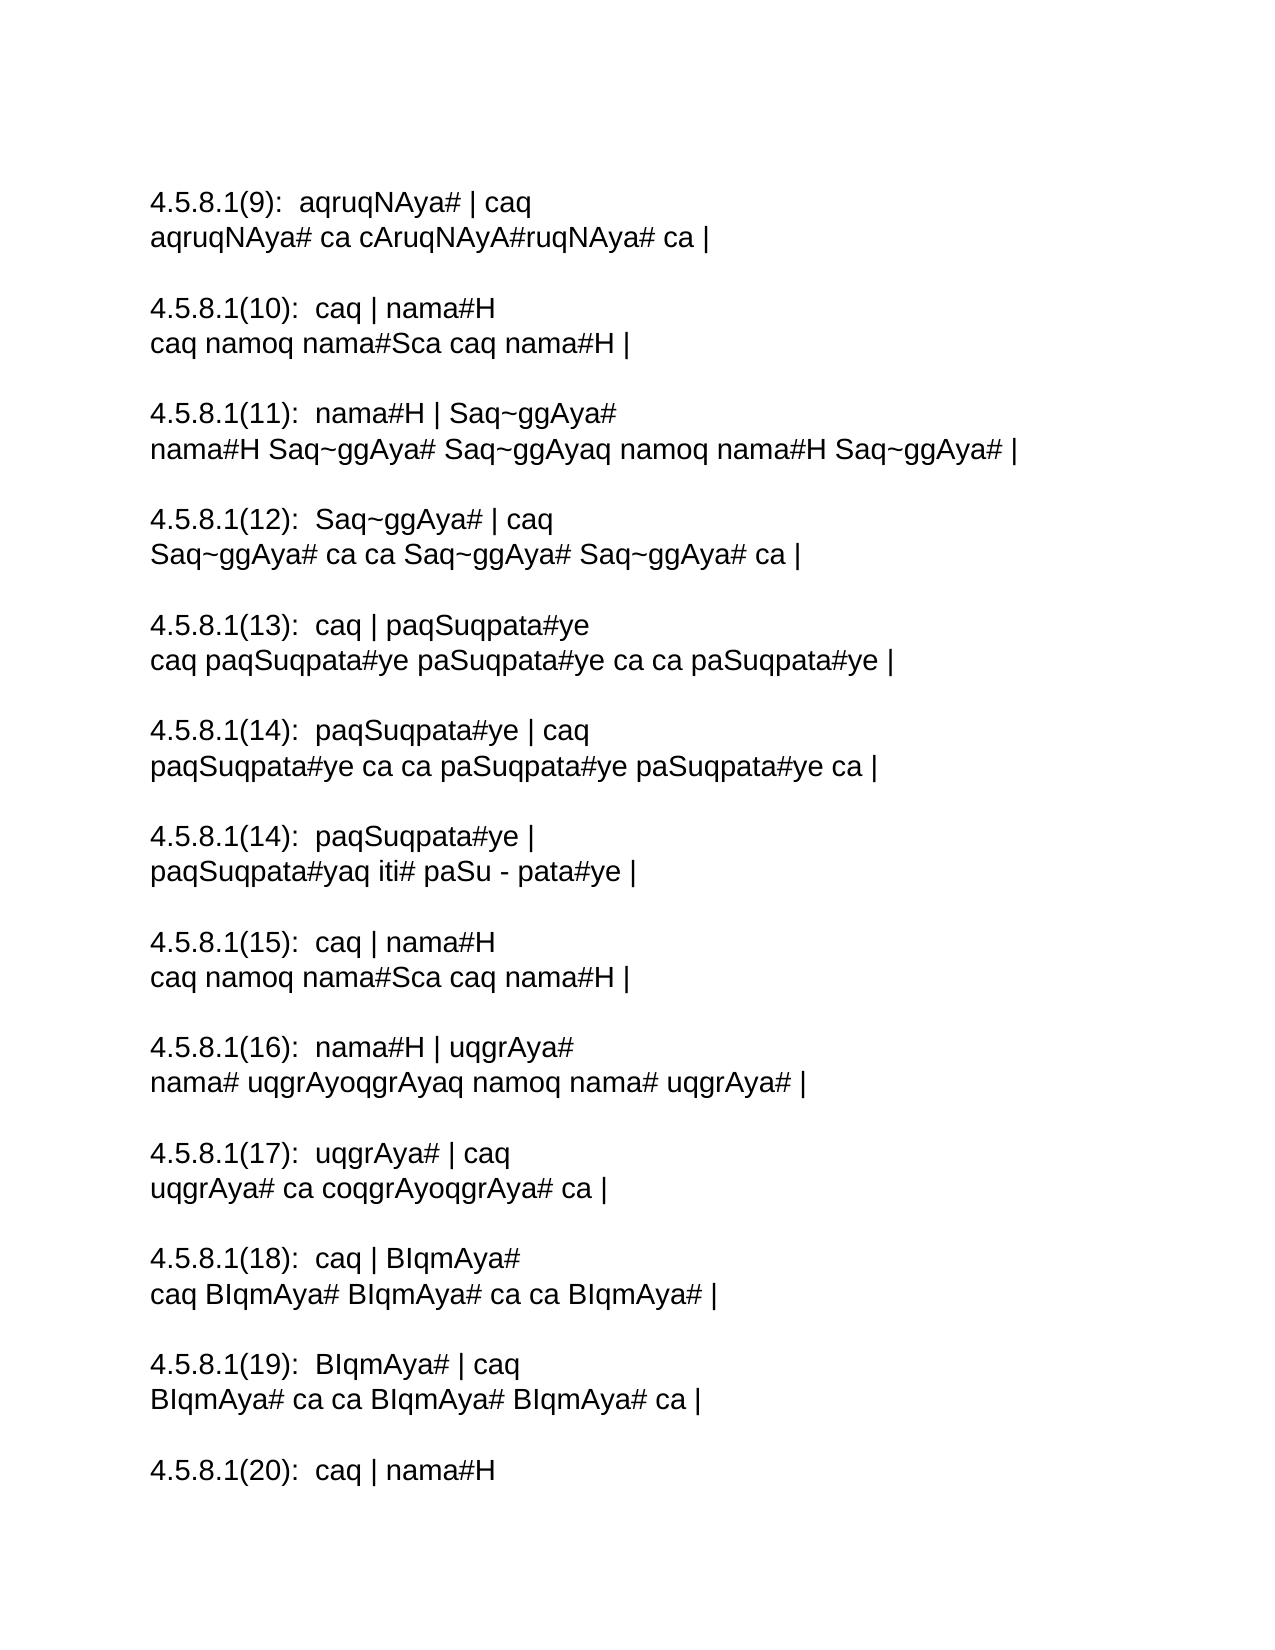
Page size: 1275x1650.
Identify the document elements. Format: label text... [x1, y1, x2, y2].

text 4.5.8.1(14): paqSuqpata#ye | [150, 819, 1125, 852]
text BIqmAya# ca ca BIqmAya# BIqmAya# ca | [150, 1382, 1125, 1416]
text 4.5.8.1(14): paqSuqpata#ye | caq [150, 713, 1125, 747]
text 4.5.8.1(17): uqgrAya# | caq [150, 1136, 1125, 1169]
text 4.5.8.1(19): BIqmAya# | caq [150, 1347, 1125, 1381]
text caq namoq nama#Sca caq nama#H | [150, 960, 1125, 993]
text caq namoq nama#Sca caq nama#H | [150, 326, 1125, 359]
text paqSuqpata#yaq iti# paSu - pata#ye | [150, 854, 1125, 888]
text 4.5.8.1(10): caq | nama#H [150, 291, 1125, 324]
text aqruqNAya# ca cAruqNAyA#ruqNAya# ca | [150, 220, 1125, 254]
text nama#H Saq~ggAya# Saq~ggAyaq namoq nama#H Saq~ggAya# | [150, 432, 1125, 465]
text nama# uqgrAyoqgrAyaq namoq nama# uqgrAya# | [150, 1065, 1125, 1099]
text 4.5.8.1(12): Saq~ggAya# | caq [150, 502, 1125, 536]
text Saq~ggAya# ca ca Saq~ggAya# Saq~ggAya# ca | [150, 537, 1125, 571]
text 4.5.8.1(11): nama#H | Saq~ggAya# [150, 396, 1125, 430]
text caq paqSuqpata#ye paSuqpata#ye ca ca paSuqpata#ye | [150, 643, 1125, 676]
text 4.5.8.1(15): caq | nama#H [150, 924, 1125, 958]
text 4.5.8.1(13): caq | paqSuqpata#ye [150, 608, 1125, 641]
text paqSuqpata#ye ca ca paSuqpata#ye paSuqpata#ye ca | [150, 748, 1125, 782]
text 4.5.8.1(9): aqruqNAya# | caq [150, 185, 1125, 219]
text 4.5.8.1(20): caq | nama#H [150, 1453, 1125, 1486]
text caq BIqmAya# BIqmAya# ca ca BIqmAya# | [150, 1277, 1125, 1310]
text 4.5.8.1(16): nama#H | uqgrAya# [150, 1030, 1125, 1064]
text 4.5.8.1(18): caq | BIqmAya# [150, 1241, 1125, 1275]
text uqgrAya# ca coqgrAyoqgrAya# ca | [150, 1171, 1125, 1204]
